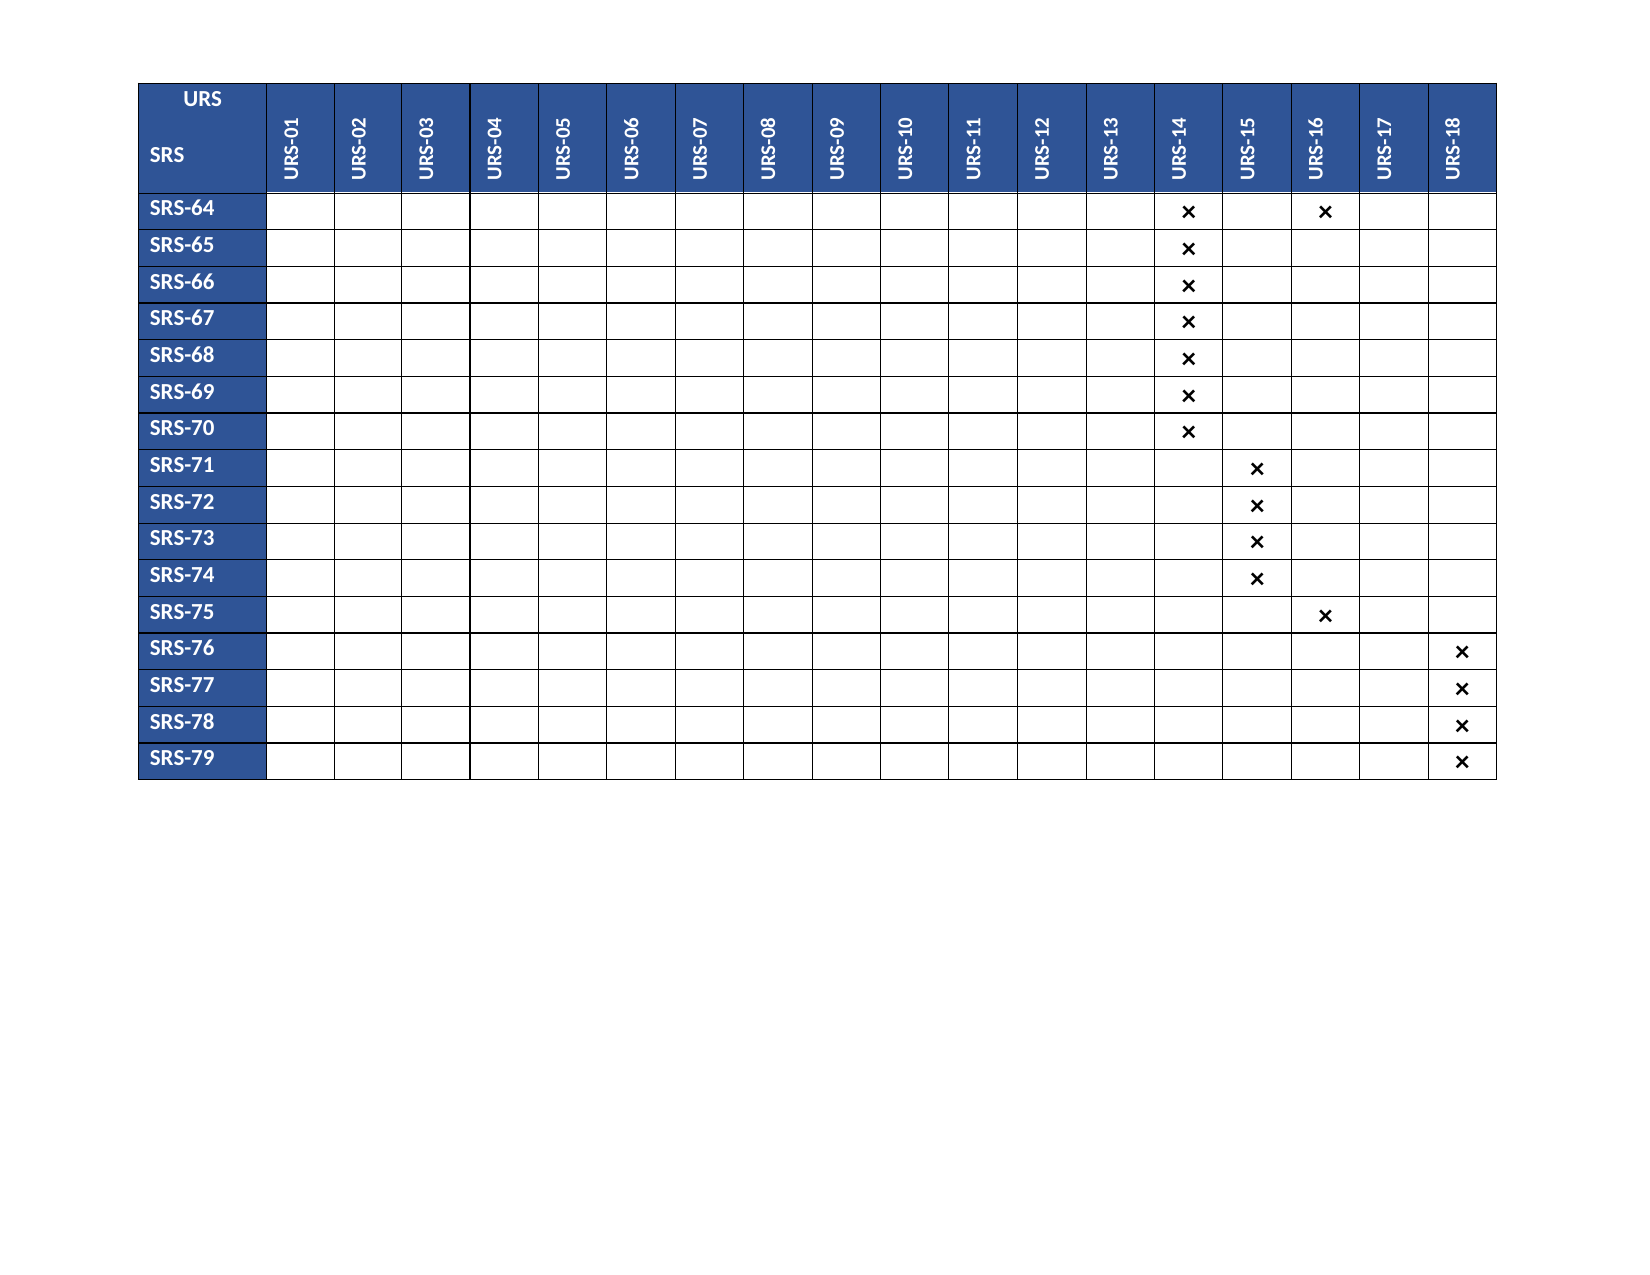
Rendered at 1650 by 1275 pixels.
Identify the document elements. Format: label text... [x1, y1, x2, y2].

table_cell [1155, 707, 1222, 742]
table_cell [335, 524, 401, 559]
table_cell [1292, 634, 1359, 669]
table_cell [1292, 340, 1359, 376]
table_cell [813, 597, 880, 632]
table_cell [335, 450, 401, 486]
table_cell [676, 377, 743, 412]
table_cell [881, 524, 948, 559]
table_cell [471, 267, 538, 302]
table_cell [949, 194, 1017, 229]
table_cell [1087, 267, 1154, 302]
table_cell [949, 634, 1017, 669]
table_cell [471, 744, 538, 779]
table_cell × [1223, 487, 1291, 522]
table_cell [744, 487, 812, 522]
table_cell SRS-79 [139, 744, 266, 779]
table_cell [335, 560, 401, 596]
table_header URS-17 [1360, 84, 1428, 192]
table_cell [402, 744, 469, 779]
table_cell [1018, 267, 1086, 302]
table_cell [813, 267, 880, 302]
table_header URS-15 [1223, 84, 1291, 192]
table_cell [607, 597, 675, 632]
table_cell [471, 377, 538, 412]
table_cell × [1155, 414, 1222, 449]
table_cell SRS-68 [139, 340, 266, 376]
table_cell [402, 340, 469, 376]
table_cell [1292, 450, 1359, 486]
table_cell [607, 304, 675, 339]
table_cell [813, 634, 880, 669]
table_cell [1223, 744, 1291, 779]
table_cell [607, 230, 675, 266]
table_cell [539, 487, 606, 522]
table_cell [949, 560, 1017, 596]
table_cell [1429, 377, 1496, 412]
table_cell [335, 670, 401, 706]
table_cell [471, 340, 538, 376]
table_cell [1429, 487, 1496, 522]
table_cell [813, 304, 880, 339]
table_cell [1087, 744, 1154, 779]
table_cell [607, 524, 675, 559]
table_cell × [1292, 597, 1359, 632]
table_cell SRS-72 [139, 487, 266, 522]
table_cell [1018, 340, 1086, 376]
table_cell × [1223, 524, 1291, 559]
table_cell [1429, 194, 1496, 229]
table_cell SRS-73 [139, 524, 266, 559]
table_cell [1087, 304, 1154, 339]
table_cell [744, 414, 812, 449]
table_cell [813, 340, 880, 376]
table_cell [1087, 487, 1154, 522]
table_cell [539, 414, 606, 449]
table_cell SRS-65 [139, 230, 266, 266]
table_cell [881, 597, 948, 632]
table_cell [949, 670, 1017, 706]
table_cell [471, 450, 538, 486]
table_cell [471, 304, 538, 339]
table_cell [1360, 597, 1428, 632]
table_cell [881, 414, 948, 449]
table_cell [1429, 597, 1496, 632]
table_header URS-04 [471, 84, 538, 192]
table_cell [539, 194, 606, 229]
table_cell [539, 377, 606, 412]
table_cell [1155, 670, 1222, 706]
table_cell [949, 414, 1017, 449]
table_cell [1087, 670, 1154, 706]
table_cell [881, 230, 948, 266]
table_cell [676, 670, 743, 706]
table_cell [402, 487, 469, 522]
table_cell [267, 450, 334, 486]
table_cell [1018, 414, 1086, 449]
table_cell [267, 377, 334, 412]
table_cell [1292, 670, 1359, 706]
table_cell [539, 744, 606, 779]
table_cell [1018, 744, 1086, 779]
table_cell [1223, 340, 1291, 376]
table_cell [949, 707, 1017, 742]
table_cell [881, 194, 948, 229]
table_cell [267, 524, 334, 559]
table_header URS SRS [139, 84, 266, 192]
table_cell [813, 707, 880, 742]
table_cell [881, 670, 948, 706]
table_cell [267, 194, 334, 229]
table_header URS-07 [676, 84, 743, 192]
table_cell [1292, 377, 1359, 412]
table_cell [1292, 744, 1359, 779]
table_cell [744, 377, 812, 412]
table_header URS-18 [1429, 84, 1496, 192]
table_cell [1429, 230, 1496, 266]
table_cell [813, 230, 880, 266]
table_cell SRS-76 [139, 634, 266, 669]
table_cell [1018, 524, 1086, 559]
table_cell [1018, 597, 1086, 632]
table_cell [744, 450, 812, 486]
table_cell [335, 377, 401, 412]
table_cell [1360, 744, 1428, 779]
table_cell [607, 487, 675, 522]
table_cell [1087, 707, 1154, 742]
table_cell [1360, 230, 1428, 266]
table_cell SRS-69 [139, 377, 266, 412]
table_cell [335, 634, 401, 669]
table_cell [1087, 340, 1154, 376]
table_cell [1360, 377, 1428, 412]
table_cell × [1155, 267, 1222, 302]
table_cell [267, 744, 334, 779]
table_cell [676, 634, 743, 669]
table_cell [1087, 450, 1154, 486]
table_cell [676, 487, 743, 522]
table_cell [676, 597, 743, 632]
table_cell [1360, 560, 1428, 596]
table_cell [676, 524, 743, 559]
table_cell [676, 450, 743, 486]
table_cell [402, 634, 469, 669]
table_cell [1018, 194, 1086, 229]
table_cell [1360, 267, 1428, 302]
table_cell [744, 267, 812, 302]
table_cell [267, 340, 334, 376]
table_cell [881, 340, 948, 376]
table_cell [335, 230, 401, 266]
table_cell [402, 267, 469, 302]
table_cell [1360, 450, 1428, 486]
table_cell [676, 414, 743, 449]
table_cell [607, 414, 675, 449]
table_cell [949, 377, 1017, 412]
table_cell [402, 377, 469, 412]
table_cell [1429, 524, 1496, 559]
table_cell [813, 377, 880, 412]
table_header URS-16 [1292, 84, 1359, 192]
table_cell [607, 340, 675, 376]
table_cell [267, 414, 334, 449]
table_cell [881, 634, 948, 669]
table_cell [607, 670, 675, 706]
table_cell × [1155, 304, 1222, 339]
table_cell [402, 450, 469, 486]
table_cell [744, 194, 812, 229]
table_cell SRS-67 [139, 304, 266, 339]
table_cell [471, 597, 538, 632]
table_cell [607, 707, 675, 742]
table_cell × [1223, 560, 1291, 596]
table_cell [335, 597, 401, 632]
table_cell [1292, 304, 1359, 339]
table_cell [744, 744, 812, 779]
table_cell [1018, 560, 1086, 596]
table_cell × [1155, 340, 1222, 376]
table_cell [1018, 230, 1086, 266]
table_cell [471, 230, 538, 266]
table_cell [1223, 194, 1291, 229]
table_cell [607, 634, 675, 669]
table_cell [402, 560, 469, 596]
table_cell [1087, 597, 1154, 632]
table_cell [1223, 634, 1291, 669]
table_cell × [1155, 377, 1222, 412]
table_cell [676, 340, 743, 376]
table_cell [539, 450, 606, 486]
table_cell × [1155, 230, 1222, 266]
table_cell [539, 340, 606, 376]
table_cell [267, 487, 334, 522]
table_cell [402, 304, 469, 339]
table_header URS-09 [813, 84, 880, 192]
table_cell [813, 670, 880, 706]
table_cell [1087, 377, 1154, 412]
table_cell × [1292, 194, 1359, 229]
table_header URS-01 [267, 84, 334, 192]
table_cell [402, 414, 469, 449]
table_cell [1360, 634, 1428, 669]
table_cell [949, 524, 1017, 559]
table_header URS-06 [607, 84, 675, 192]
table_cell × [1429, 707, 1496, 742]
table_cell [1155, 487, 1222, 522]
table_cell SRS-75 [139, 597, 266, 632]
table_cell [607, 450, 675, 486]
table_cell SRS-77 [139, 670, 266, 706]
table_cell [744, 340, 812, 376]
table_cell [607, 560, 675, 596]
table_cell [1018, 634, 1086, 669]
table_cell [1223, 267, 1291, 302]
table_header URS-11 [949, 84, 1017, 192]
table_cell [539, 304, 606, 339]
table_cell [813, 524, 880, 559]
table_cell [1360, 670, 1428, 706]
table_cell [335, 707, 401, 742]
table_cell [1360, 707, 1428, 742]
table_cell × [1429, 634, 1496, 669]
table_cell [881, 377, 948, 412]
table_cell [471, 414, 538, 449]
table_cell [267, 597, 334, 632]
table_cell [539, 634, 606, 669]
table_cell [1223, 414, 1291, 449]
table_header URS-02 [335, 84, 401, 192]
table_header URS-10 [881, 84, 948, 192]
table_cell [676, 267, 743, 302]
table_cell [471, 524, 538, 559]
table_cell [1292, 560, 1359, 596]
table_cell [1155, 450, 1222, 486]
table_cell [402, 597, 469, 632]
table_cell [1360, 524, 1428, 559]
table_cell [267, 230, 334, 266]
table_cell [539, 560, 606, 596]
table_cell [949, 304, 1017, 339]
table_cell [1018, 450, 1086, 486]
table_cell [1155, 597, 1222, 632]
table_cell [471, 634, 538, 669]
table_cell [267, 560, 334, 596]
table_cell [607, 194, 675, 229]
table_cell [949, 267, 1017, 302]
table_cell SRS-74 [139, 560, 266, 596]
table_cell [607, 267, 675, 302]
table_cell SRS-71 [139, 450, 266, 486]
table_cell [539, 524, 606, 559]
table_cell [949, 340, 1017, 376]
table_cell [949, 487, 1017, 522]
table_cell [744, 634, 812, 669]
table_cell [1087, 634, 1154, 669]
table_cell [1018, 304, 1086, 339]
table_cell [676, 194, 743, 229]
table_cell [676, 707, 743, 742]
table_cell [813, 744, 880, 779]
table_cell [676, 230, 743, 266]
table_cell [1360, 487, 1428, 522]
table_cell [402, 524, 469, 559]
table_header URS-03 [402, 84, 469, 192]
table_cell [1155, 524, 1222, 559]
table_cell SRS-78 [139, 707, 266, 742]
table_cell [676, 744, 743, 779]
table_cell [539, 707, 606, 742]
table_cell [1429, 267, 1496, 302]
table_cell [267, 304, 334, 339]
table_cell [1018, 670, 1086, 706]
table_cell [744, 597, 812, 632]
table_cell [1360, 194, 1428, 229]
table_cell [881, 304, 948, 339]
table_cell [267, 634, 334, 669]
table_cell [1223, 230, 1291, 266]
table_cell [471, 194, 538, 229]
table_cell [471, 670, 538, 706]
table_cell [402, 707, 469, 742]
table_cell [813, 194, 880, 229]
table_cell [813, 487, 880, 522]
table_cell [607, 377, 675, 412]
table_cell [813, 560, 880, 596]
table_cell [676, 304, 743, 339]
table_cell [1087, 230, 1154, 266]
table_cell [1429, 304, 1496, 339]
table_cell SRS-66 [139, 267, 266, 302]
table_cell SRS-70 [139, 414, 266, 449]
table_cell [1360, 414, 1428, 449]
table_cell [1429, 450, 1496, 486]
table_cell [335, 304, 401, 339]
table_cell [1360, 340, 1428, 376]
table_cell [744, 560, 812, 596]
table_cell [335, 414, 401, 449]
table_cell [949, 597, 1017, 632]
table_cell [813, 450, 880, 486]
table_cell [335, 340, 401, 376]
table_cell × [1223, 450, 1291, 486]
table_cell [881, 707, 948, 742]
table_cell [881, 450, 948, 486]
table_cell [676, 560, 743, 596]
table_cell [335, 487, 401, 522]
table_cell [1155, 634, 1222, 669]
table_cell [1292, 267, 1359, 302]
table_cell [1292, 524, 1359, 559]
table_cell [539, 230, 606, 266]
table_cell [402, 230, 469, 266]
table_cell [1087, 560, 1154, 596]
table_cell × [1429, 744, 1496, 779]
table_cell [335, 267, 401, 302]
table_cell [744, 524, 812, 559]
table_header URS-05 [539, 84, 606, 192]
table_cell [607, 744, 675, 779]
table_cell [471, 707, 538, 742]
table_cell [1155, 560, 1222, 596]
table_cell [744, 670, 812, 706]
table_cell [402, 670, 469, 706]
table_cell × [1155, 194, 1222, 229]
table_cell [744, 707, 812, 742]
table_cell [1018, 707, 1086, 742]
table_cell [402, 194, 469, 229]
table_cell [1223, 304, 1291, 339]
table_cell [267, 267, 334, 302]
table_header URS-12 [1018, 84, 1086, 192]
table_cell [539, 670, 606, 706]
table_cell [881, 744, 948, 779]
table_header URS-13 [1087, 84, 1154, 192]
table_cell [881, 487, 948, 522]
table_cell [744, 230, 812, 266]
table_cell [1155, 744, 1222, 779]
table_cell [1087, 414, 1154, 449]
table_cell [1223, 707, 1291, 742]
table_cell [1018, 487, 1086, 522]
table_cell [335, 744, 401, 779]
table_cell [335, 194, 401, 229]
table_cell [267, 670, 334, 706]
table_cell [1292, 230, 1359, 266]
table_cell [1429, 340, 1496, 376]
table_cell [1292, 707, 1359, 742]
table_cell [471, 560, 538, 596]
table_cell [949, 744, 1017, 779]
table_cell [1292, 414, 1359, 449]
table_cell [267, 707, 334, 742]
table_cell [949, 450, 1017, 486]
table_cell [539, 267, 606, 302]
table_cell [949, 230, 1017, 266]
table_cell [1429, 414, 1496, 449]
table_cell [1360, 304, 1428, 339]
table_cell [1292, 487, 1359, 522]
table_cell × [1429, 670, 1496, 706]
table_cell [881, 560, 948, 596]
table_cell [1223, 377, 1291, 412]
table_cell [813, 414, 880, 449]
table_cell [539, 597, 606, 632]
table_cell [1223, 670, 1291, 706]
table_cell SRS-64 [139, 194, 266, 229]
table_cell [471, 487, 538, 522]
table_cell [1429, 560, 1496, 596]
table_cell [1018, 377, 1086, 412]
table_cell [1087, 194, 1154, 229]
table_header URS-14 [1155, 84, 1222, 192]
table_cell [881, 267, 948, 302]
table_header URS-08 [744, 84, 812, 192]
table_cell [744, 304, 812, 339]
table_cell [1223, 597, 1291, 632]
table_cell [1087, 524, 1154, 559]
